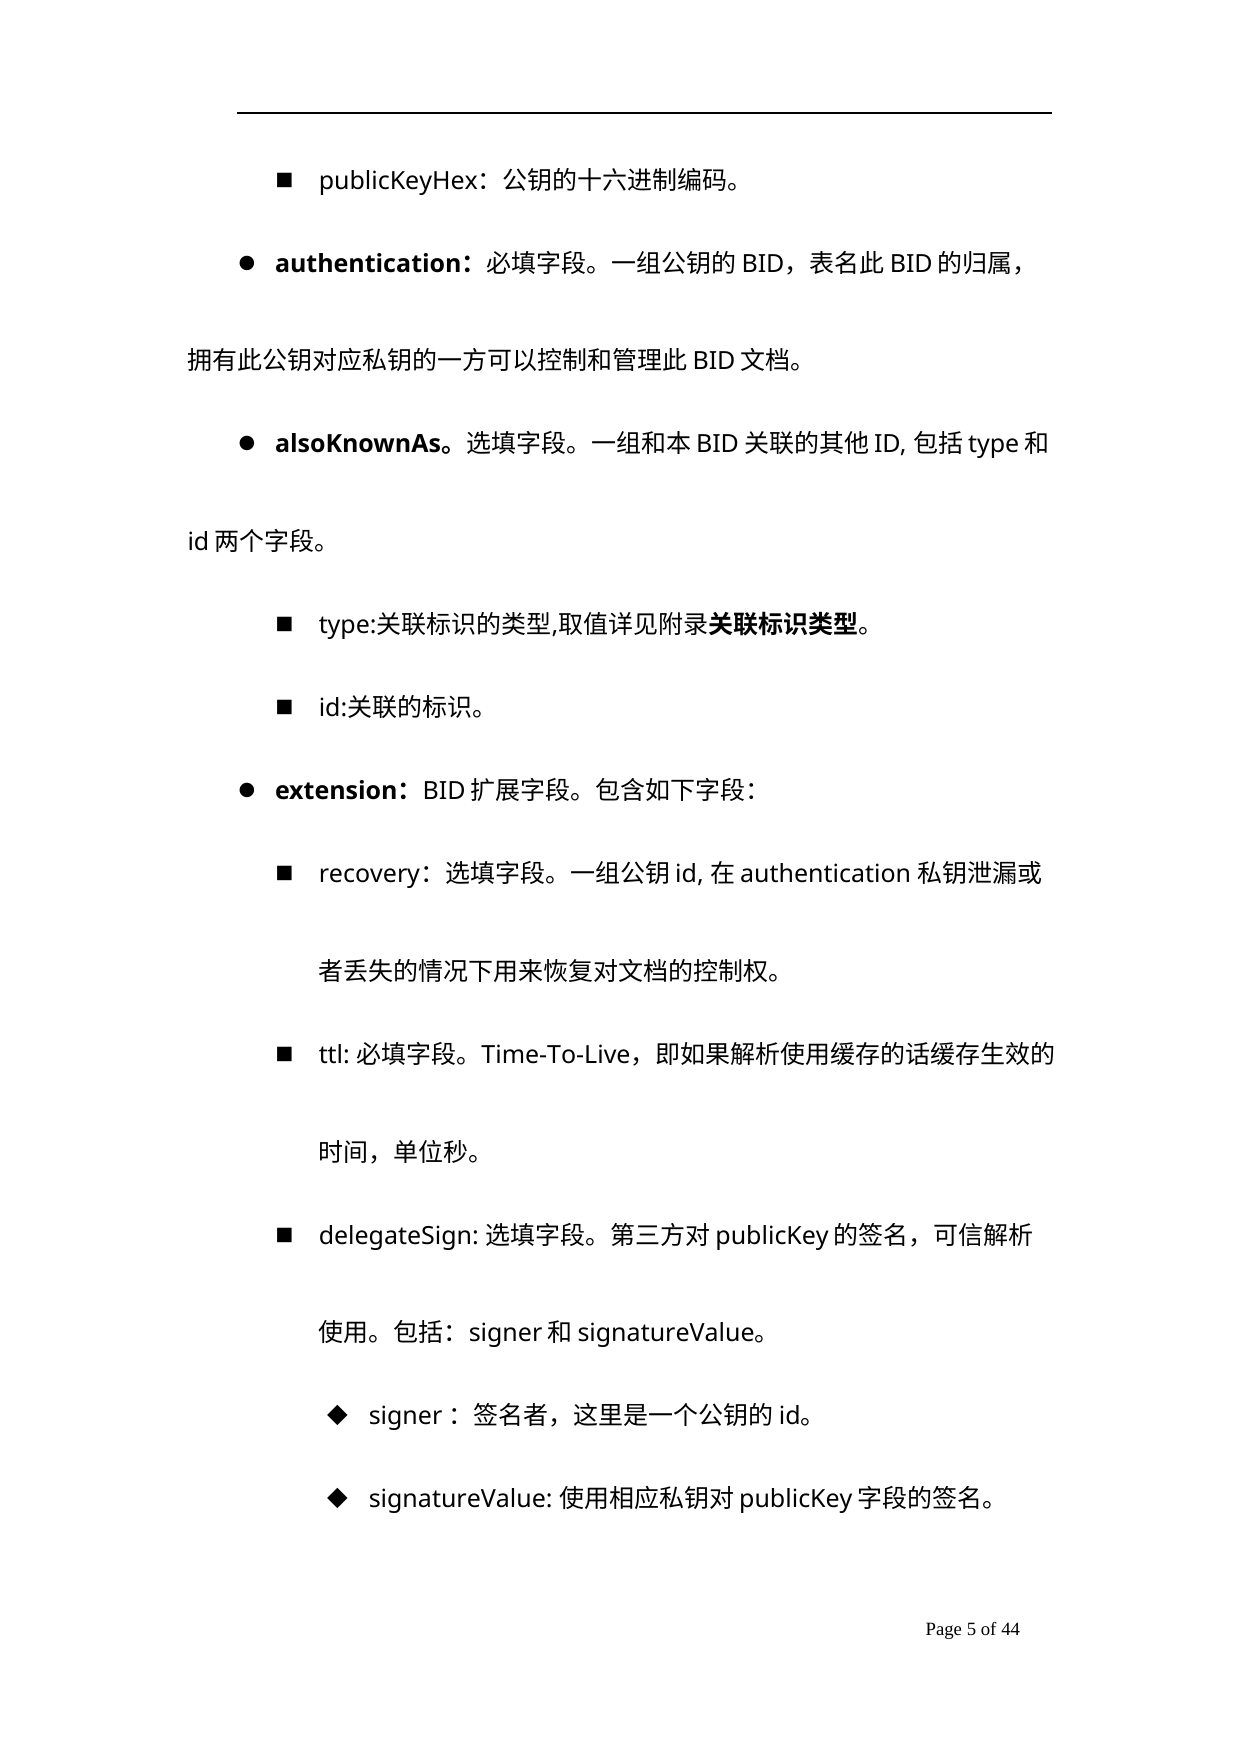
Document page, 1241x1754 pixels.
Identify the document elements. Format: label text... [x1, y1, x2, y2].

list extension：BID扩展字段。包含如下字段： [187, 756, 1057, 821]
list recovery：选填字段。一组公钥id, 在authentication 私钥泄漏或者丢失的情况下用来恢复对文档的控制权。 [275, 839, 1057, 1002]
list alsoKnownAs。选填字段。一组和本BID关联的其他ID, 包括type和id两个字段。 [187, 409, 1057, 572]
list type:关联标识的类型,取值详见附录关联标识类型。 [275, 590, 1057, 655]
list publicKeyHex：公钥的十六进制编码。 [275, 146, 1057, 211]
list authentication：必填字段。一组公钥的BID，表名此BID的归属，拥有此公钥对应私钥的一方可以控制和管理此BID文档。 [187, 229, 1057, 391]
list id:关联的标识。 [275, 673, 1057, 738]
list signatureValue: 使用相应私钥对publicKey字段的签名。 [325, 1464, 1057, 1529]
list signer ：签名者，这里是一个公钥的id。 [325, 1381, 1057, 1446]
list ttl: 必填字段。Time-To-Live，即如果解析使用缓存的话缓存生效的时间，单位秒。 [275, 1020, 1057, 1183]
list delegateSign: 选填字段。第三方对publicKey的签名，可信解析使用。包括：signer和signatureValue。 [275, 1201, 1057, 1363]
